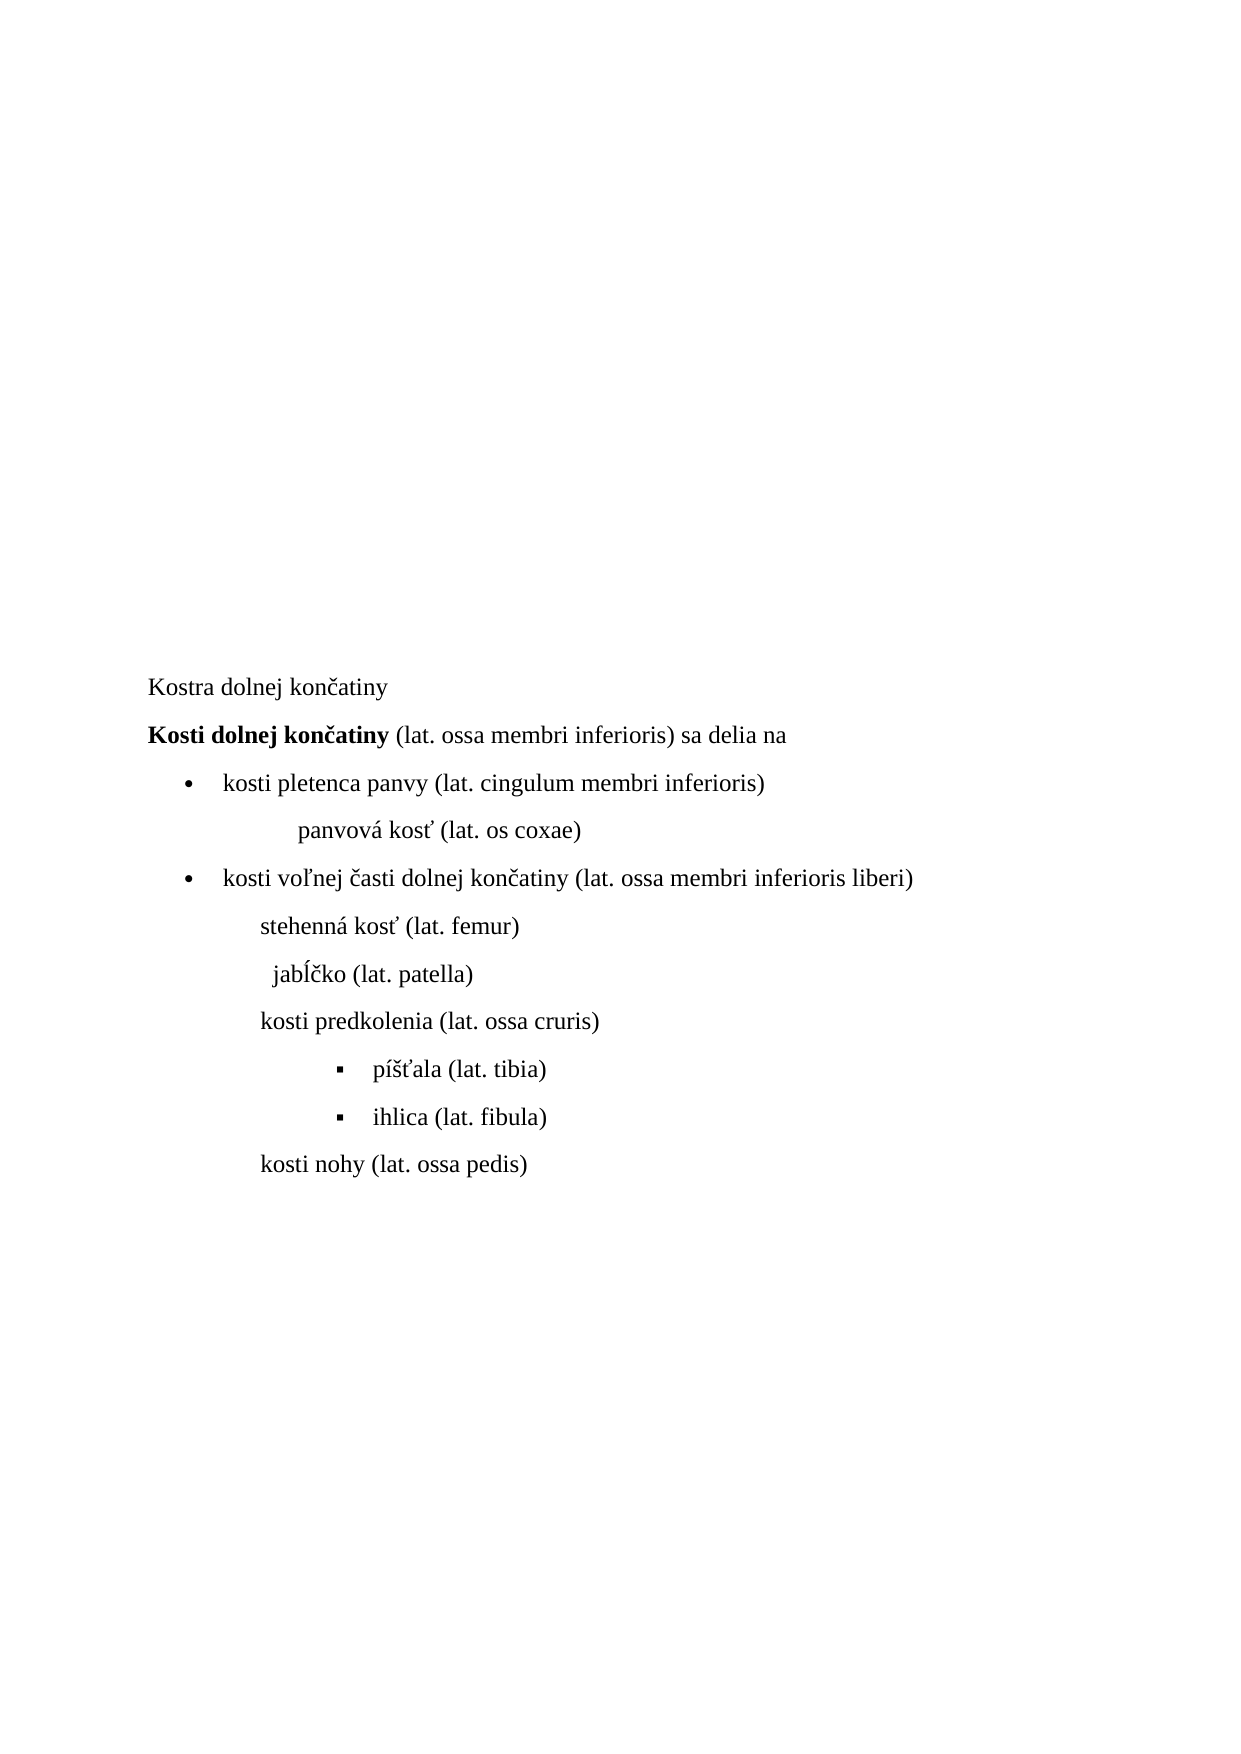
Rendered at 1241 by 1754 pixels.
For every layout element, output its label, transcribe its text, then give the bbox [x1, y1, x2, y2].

text panvová kosť (lat. os coxae) [298, 816, 1093, 844]
list píšťala (lat. tibia) [335, 1054, 1093, 1083]
text stehenná kosť (lat. femur) [260, 911, 1093, 940]
text Kosti dolnej končatiny (lat. ossa membri inferioris) sa delia na [148, 720, 1093, 749]
text jabĺčko (lat. patella) [148, 959, 1093, 987]
text kosti predkolenia (lat. ossa cruris) [148, 1006, 1093, 1035]
text kosti nohy (lat. ossa pedis) [260, 1149, 1093, 1178]
list kosti voľnej časti dolnej končatiny (lat. ossa membri inferioris liberi) [185, 863, 1093, 892]
list kosti pletenca panvy (lat. cingulum membri inferioris) [185, 768, 1093, 797]
list ihlica (lat. fibula) [335, 1102, 1093, 1131]
text Kostra dolnej končatiny [148, 672, 1093, 701]
